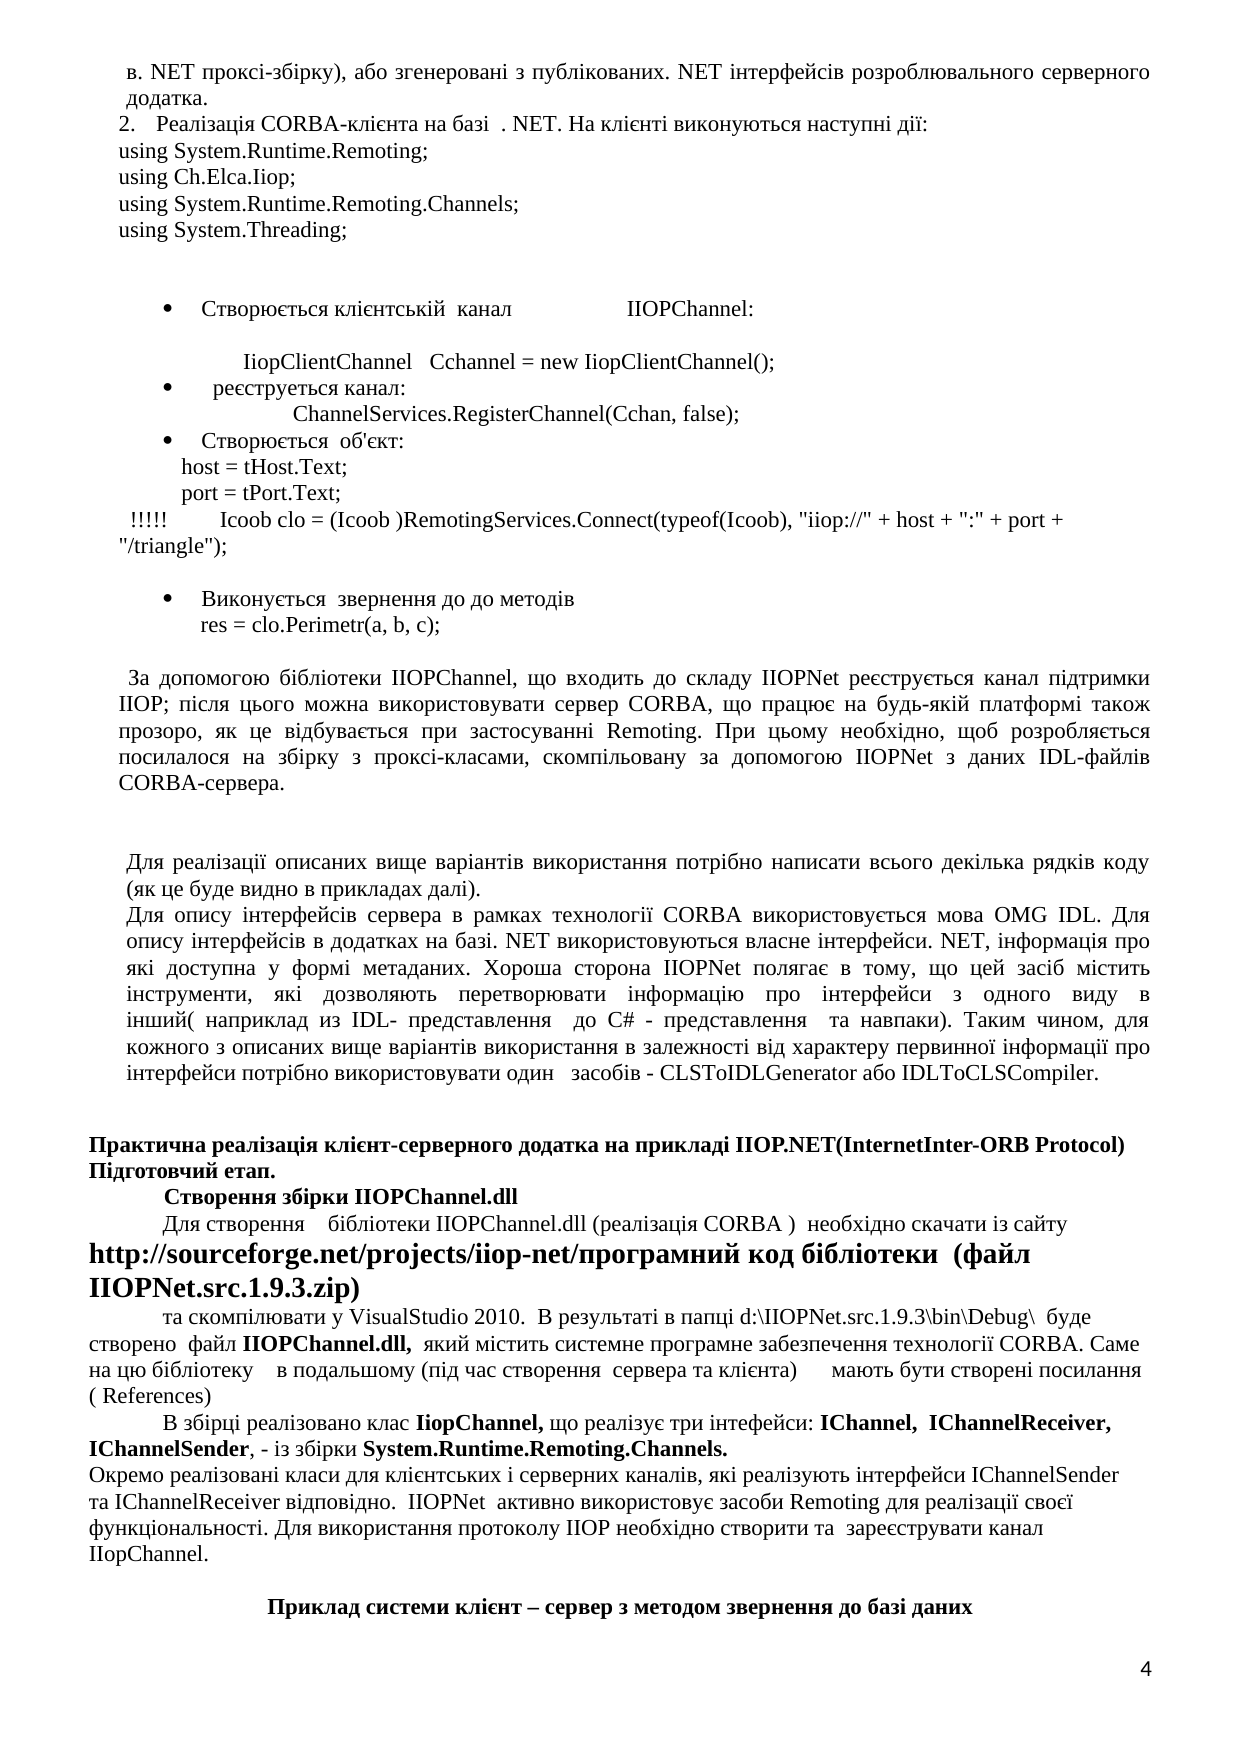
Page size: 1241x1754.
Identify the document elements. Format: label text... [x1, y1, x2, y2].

list Створюється об'єкт: [164, 427, 1152, 453]
list Виконується звернення до до методів [164, 585, 1152, 611]
text host = tHost.Text; [118, 453, 1152, 479]
text За допомогою бібліотеки IIOPChannel, що входить до складу IIOPNet реєструється канал підтримки IIOP; після цього можна використовувати сервер CORBA, що працює на будь-якій платформі також прозоро, як це відбувається при застосуванні Remoting. При цьому необхідно, щоб розробляється посилалося на збірку з проксі-класами, скомпільовану за допомогою IIOPNet з даних IDL-файлів CORBA-сервера. [118, 664, 1152, 796]
text !!!!! Icoob clo = (Icoob )RemotingServices.Connect(typeof(Icoob), "iiop://" + host + ":" + port + "/triangle"); [118, 506, 1152, 558]
text Окремо реалізовані класи для клієнтських і серверних каналів, які реалізують інтерфейси IChannelSender та IChannelReceiver відповідно. IIOPNet активно використовує засоби Remoting для реалізації своєї функціональності. Для використання протоколу IIOP необхідно створити та зареєструвати канал IIopChannel. [89, 1461, 1152, 1567]
text port = tPort.Text; [118, 479, 1152, 506]
subtitle Підготовчий етап. [89, 1157, 1152, 1183]
subtitle Практична реалізація клієнт-серверного додатка на прикладі IIOP.NET(InternetInter-ORB Protocol) [89, 1131, 1152, 1157]
text Приклад системи клієнт – сервер з методом звернення до базі даних [89, 1593, 1152, 1619]
list Створюється клієнтській канал IIOPChannel: [164, 295, 1152, 321]
text та скомпілювати у VisualStudio 2010. В результаті в папці d:\IIOPNet.src.1.9.3\bin\Debug\ буде створено файл IIOPChannel.dll, який містить системне програмне забезпечення технології CORBA. Саме на цю бібліотеку в подальшому (під час створення сервера та клієнта) мають бути створені посилання ( References) [89, 1303, 1152, 1409]
text IiopClientChannel Сchannel = new IiopClientChannel(); [89, 321, 1152, 374]
text using System.Runtime.Remoting; [118, 137, 1152, 163]
text using Ch.Elca.Iiop; [118, 163, 1152, 189]
text res = clo.Perimetr(a, b, c); [126, 611, 1152, 638]
subtitle Створення збірки IIOPChannel.dll [164, 1183, 1152, 1210]
text using System.Runtime.Remoting.Channels; [118, 189, 1152, 216]
text Для створення бібліотеки IIOPChannel.dll (реалізація CORBA ) необхідно скачати із сайту http://sourceforge.net/projects/iiop-net/програмний код бібліотеки (файл IIOPNet.src.1.9.3.zip) [89, 1210, 1152, 1303]
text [126, 58, 1152, 111]
text Для опису інтерфейсів сервера в рамках технології CORBA використовується мова OMG IDL. Для опису інтерфейсів в додатках на базі. NET використовуються власне інтерфейси. NET, інформація про які доступна у формі метаданих. Хороша сторона IIOPNet полягає в тому, що цей засіб містить інструменти, які дозволяють перетворювати інформацію про інтерфейси з одного виду в інший( наприклад из IDL- представлення до C# - представлення та навпаки). Таким чином, для кожного з описаних вище варіантів використання в залежності від характеру первинної інформації про інтерфейси потрібно використовувати один засобів - CLSToIDLGenerator або IDLToCLSCompiler. [126, 901, 1152, 1086]
list реєструеться канал: ChannelServices.RegisterChannel(Сchan, false); [164, 374, 1152, 427]
list Реалізація CORBA-клієнта на базі . NET. На клієнті виконуються наступні дії: [118, 111, 1152, 137]
text Для реалізації описаних вище варіантів використання потрібно написати всього декілька рядків коду (як це буде видно в прикладах далі). [126, 822, 1152, 901]
text using System.Threading; [118, 216, 1152, 242]
text В збірці реалізовано клас IiopChannel, що реалізує три інтефейси: IChannel, IChannelReceiver, IChannelSender, - із збірки System.Runtime.Remoting.Channels. [89, 1409, 1152, 1461]
